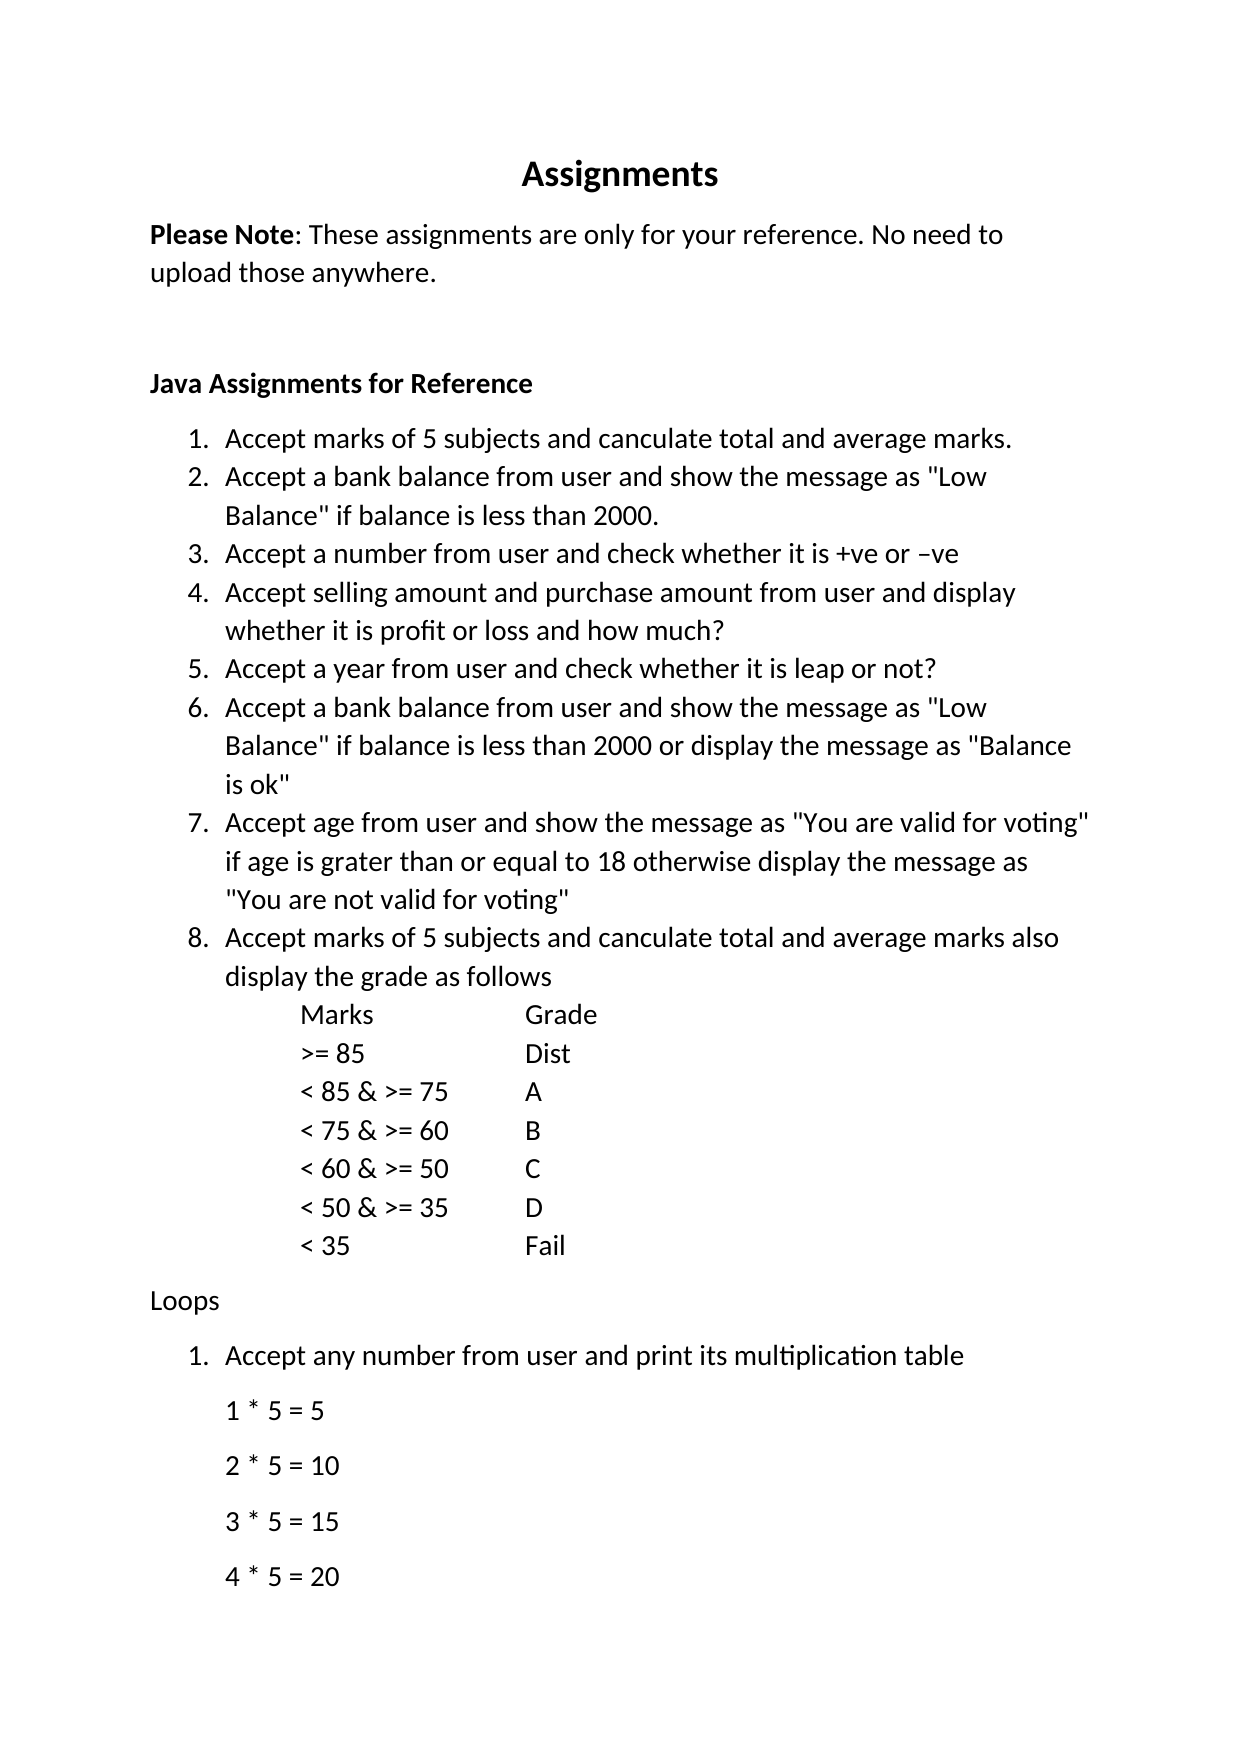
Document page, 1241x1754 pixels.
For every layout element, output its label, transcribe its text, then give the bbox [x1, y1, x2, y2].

text Assignments [150, 150, 1090, 196]
text Loops [150, 1282, 1090, 1318]
list Accept any number from user and print its multiplication table [187, 1337, 1090, 1373]
text 4 * 5 = 20 [150, 1558, 1090, 1593]
text 1 * 5 = 5 [150, 1392, 1090, 1428]
list Accept a bank balance from user and show the message as "Low Balance" if balance is less than 2000 or display the message as "Balance is ok" [187, 689, 1090, 801]
text 3 * 5 = 15 [150, 1503, 1090, 1538]
text 2 * 5 = 10 [150, 1447, 1090, 1483]
list Accept a bank balance from user and show the message as "Low Balance" if balance is less than 2000. [187, 458, 1090, 532]
text Java Assignments for Reference [150, 365, 1090, 400]
list Accept selling amount and purchase amount from user and display whether it is profit or loss and how much? [187, 574, 1090, 648]
text Please Note: These assignments are only for your reference. No need to upload those anywhere. [150, 216, 1090, 290]
list Accept a year from user and check whether it is leap or not? [187, 651, 1090, 686]
list Accept a number from user and check whether it is +ve or –ve [187, 535, 1090, 571]
list Accept marks of 5 subjects and canculate total and average marks also display the grade as follows Marks Grade >= 85 Dist < 85 & >= 75 A < 75 & >= 60 B < 60 & >= 50 C < 50 & >= 35 D < 35 Fail [187, 919, 1090, 1263]
list Accept age from user and show the message as "You are valid for voting" if age is grater than or equal to 18 otherwise display the message as "You are not valid for voting" [187, 804, 1090, 917]
list Accept marks of 5 subjects and canculate total and average marks. [187, 420, 1090, 456]
